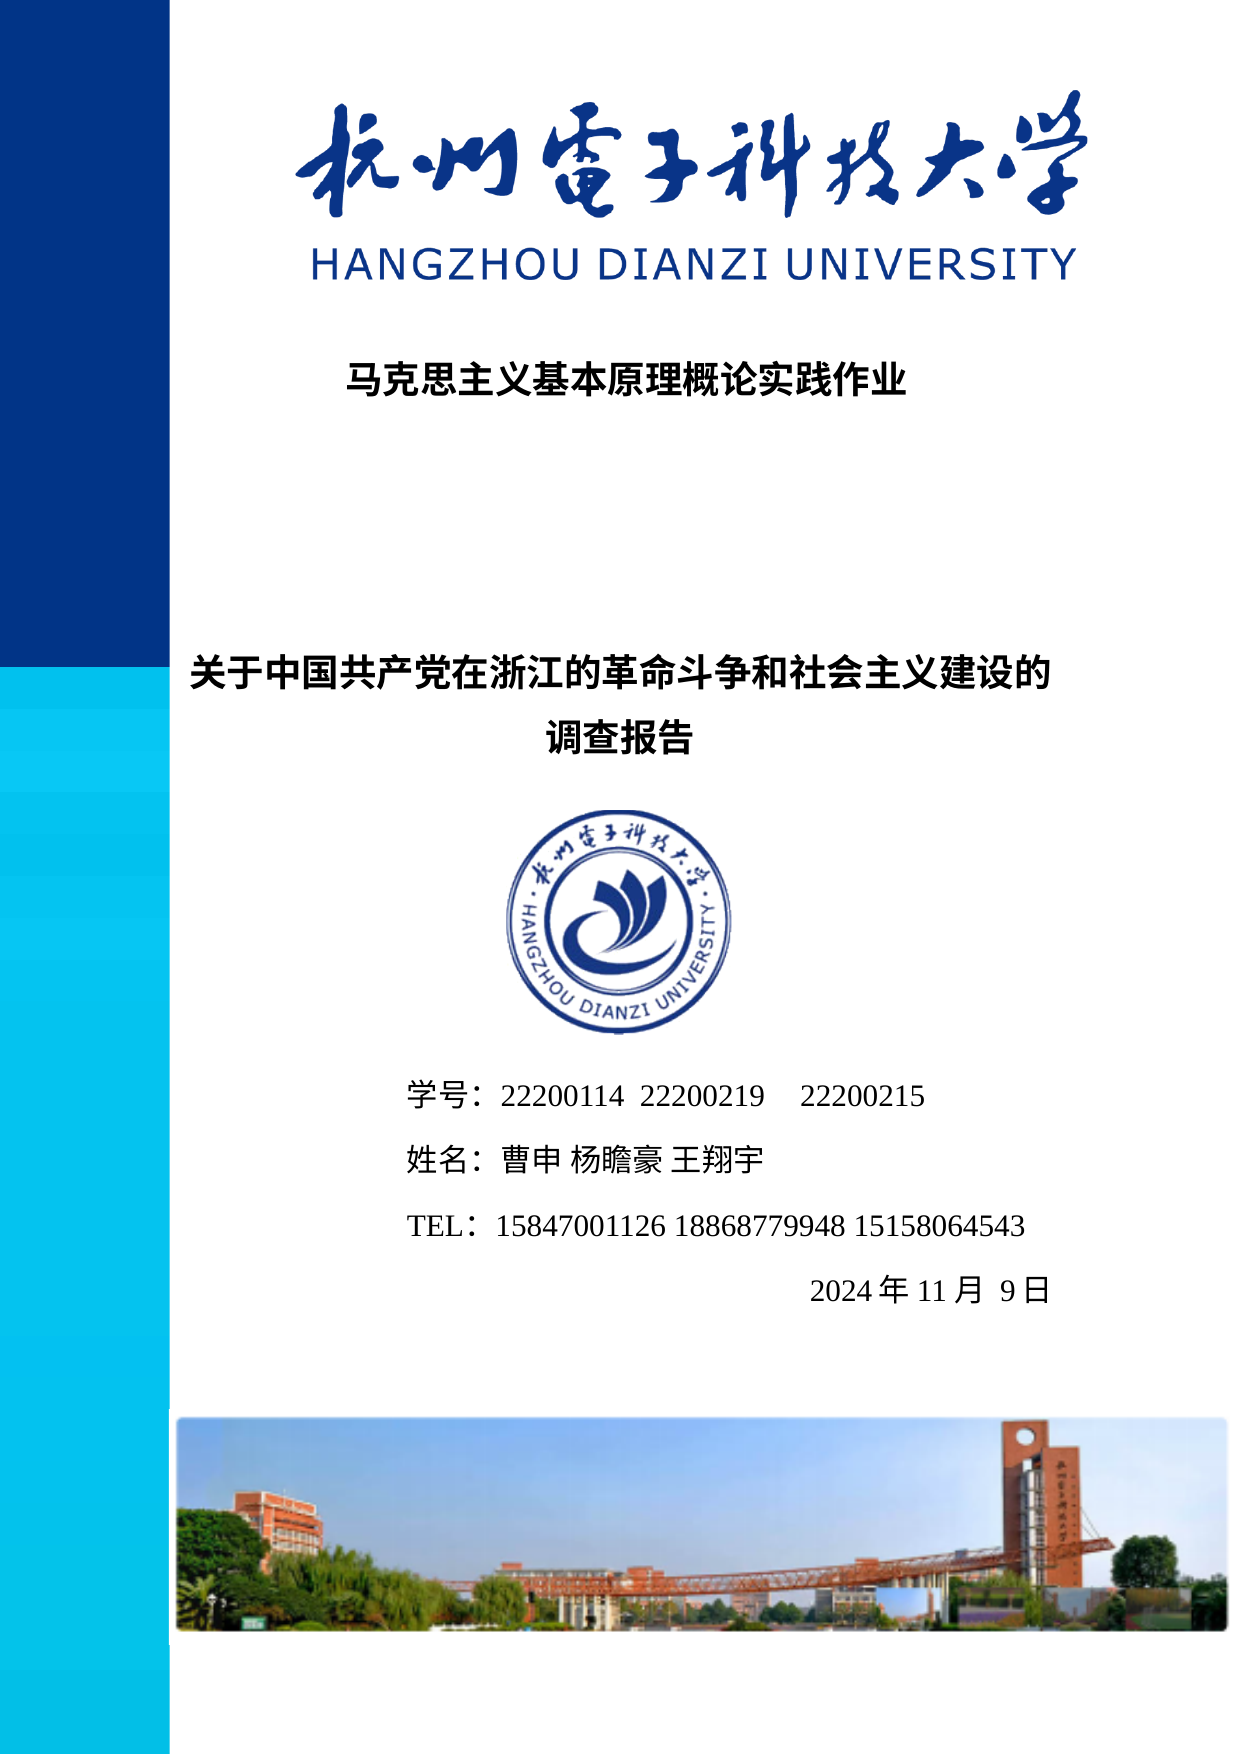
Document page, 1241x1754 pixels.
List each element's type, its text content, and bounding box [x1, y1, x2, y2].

text 马克思主义基本原理概论实践作业 [167, 345, 1085, 410]
picture [0, 1409, 1238, 1754]
text 2024年 11 月 9日 [406, 1255, 1053, 1320]
text 姓名：曹申 杨瞻豪 王翔宇 [406, 1125, 1053, 1190]
text TEL：15847001126 18868779948 15158064543 [406, 1190, 1053, 1255]
picture [295, 90, 1088, 280]
picture [0, 0, 170, 666]
picture [506, 810, 732, 1035]
text 关于中国共产党在浙江的革命斗争和社会主义建设的调查报告 [187, 637, 1053, 767]
text 学号：22200114 22200219 22200215 [406, 1060, 1053, 1125]
